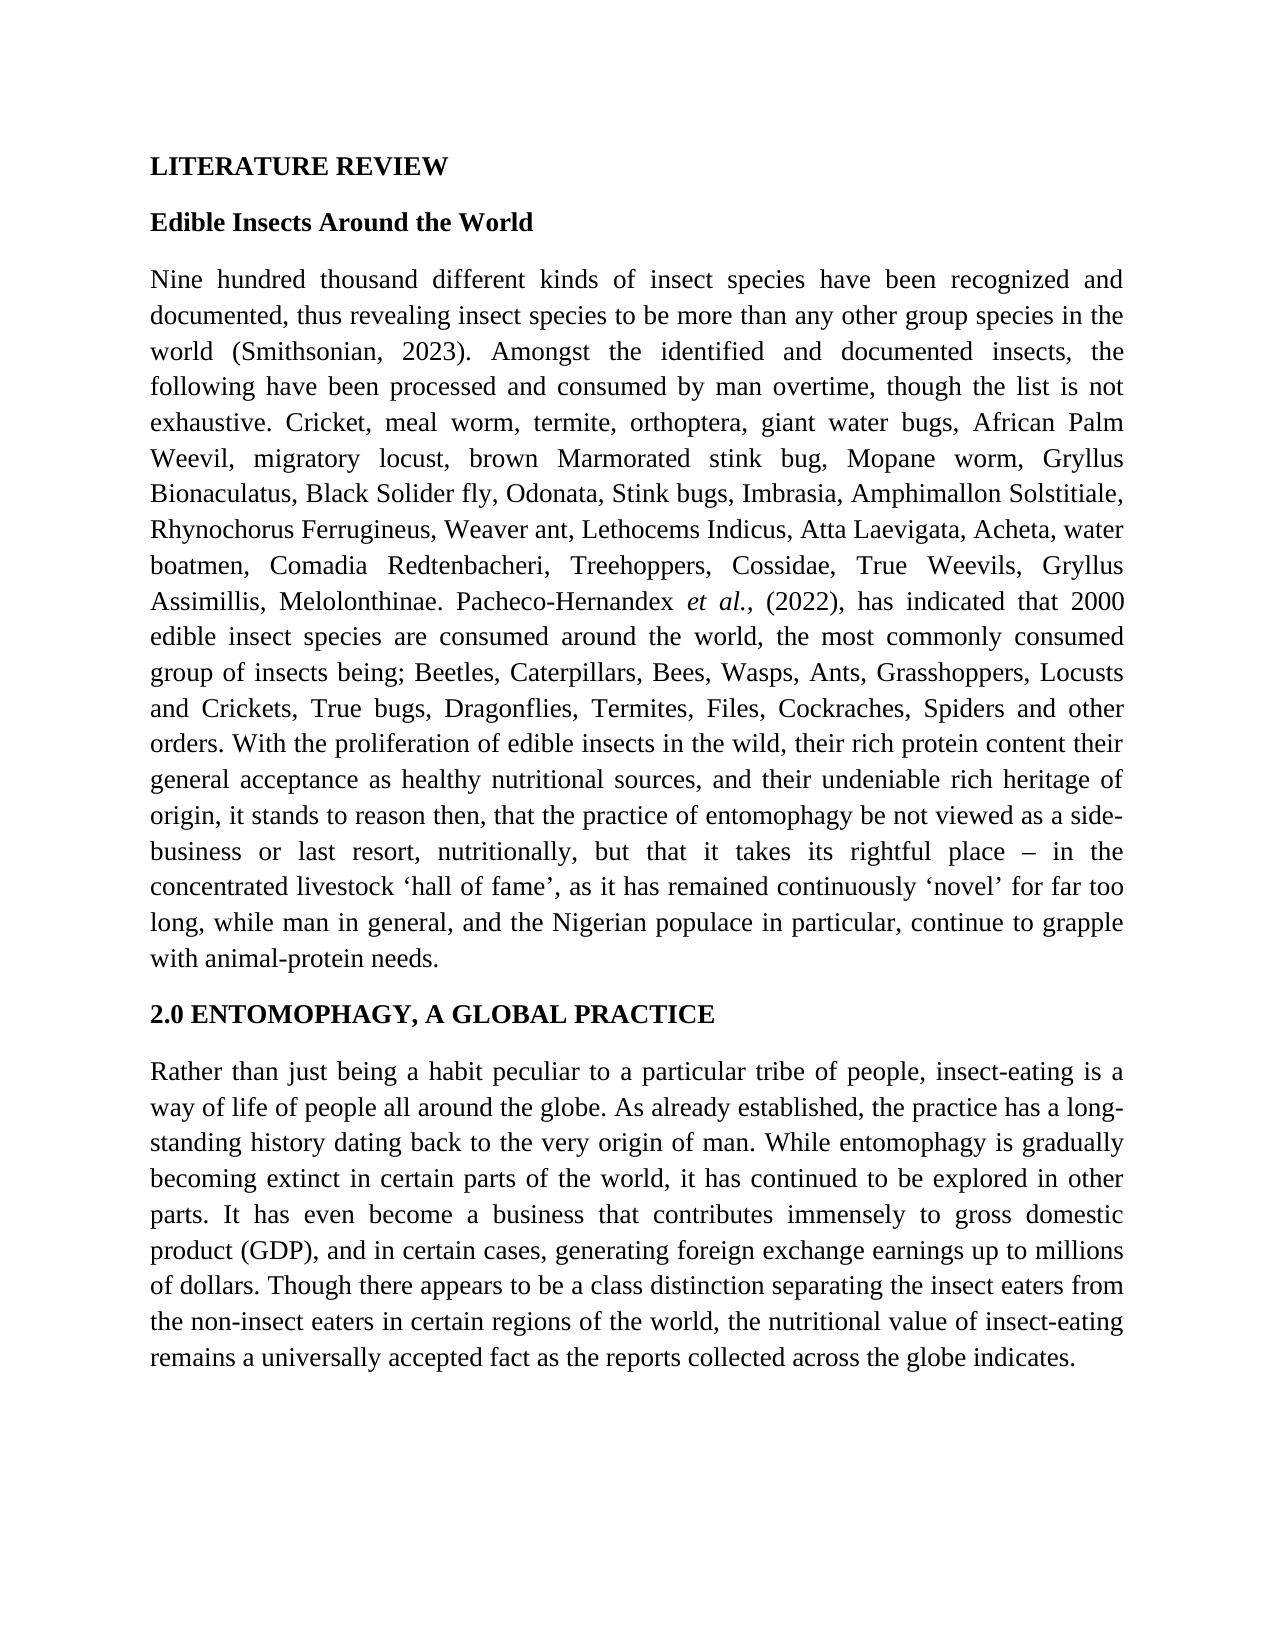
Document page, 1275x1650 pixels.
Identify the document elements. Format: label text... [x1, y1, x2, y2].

text Nine hundred thousand different kinds of insect species have been recognized and documented, thus revealing insect species to be more than any other group species in the world (Smithsonian, 2023). Amongst the identified and documented insects, the following have been processed and consumed by man overtime, though the list is not exhaustive. Cricket, meal worm, termite, orthoptera, giant water bugs, African Palm Weevil, migratory locust, brown Marmorated stink bug, Mopane worm, Gryllus Bionaculatus, Black Solider fly, Odonata, Stink bugs, Imbrasia, Amphimallon Solstitiale, Rhynochorus Ferrugineus, Weaver ant, Lethocems Indicus, Atta Laevigata, Acheta, water boatmen, Comadia Redtenbacheri, Treehoppers, Cossidae, True Weevils, Gryllus Assimillis, Melolonthinae. Pacheco-Hernandex et al., (2022), has indicated that 2000 edible insect species are consumed around the world, the most commonly consumed group of insects being; Beetles, Caterpillars, Bees, Wasps, Ants, Grasshoppers, Locusts and Crickets, True bugs, Dragonflies, Termites, Files, Cockraches, Spiders and other orders. With the proliferation of edible insects in the wild, their rich protein content their general acceptance as healthy nutritional sources, and their undeniable rich heritage of origin, it stands to reason then, that the practice of entomophagy be not viewed as a side-business or last resort, nutritionally, but that it takes its rightful place – in the concentrated livestock ‘hall of fame’, as it has remained continuously ‘novel’ for far too long, while man in general, and the Nigerian populace in particular, continue to grapple with animal-protein needs. [150, 263, 1125, 973]
text 2.0 ENTOMOPHAGY, A GLOBAL PRACTICE [150, 998, 1125, 1030]
text Rather than just being a habit peculiar to a particular tribe of people, insect-eating is a way of life of people all around the globe. As already established, the practice has a long-standing history dating back to the very origin of man. While entomophagy is gradually becoming extinct in certain parts of the world, it has continued to be explored in other parts. It has even become a business that contributes immensely to gross domestic product (GDP), and in certain cases, generating foreign exchange earnings up to millions of dollars. Though there appears to be a class distinction separating the insect eaters from the non-insect eaters in certain regions of the world, the nutritional value of insect-eating remains a universally accepted fact as the reports collected across the globe indicates. [150, 1055, 1125, 1372]
text Edible Insects Around the World [150, 207, 1125, 238]
text LITERATURE REVIEW [150, 150, 1125, 181]
